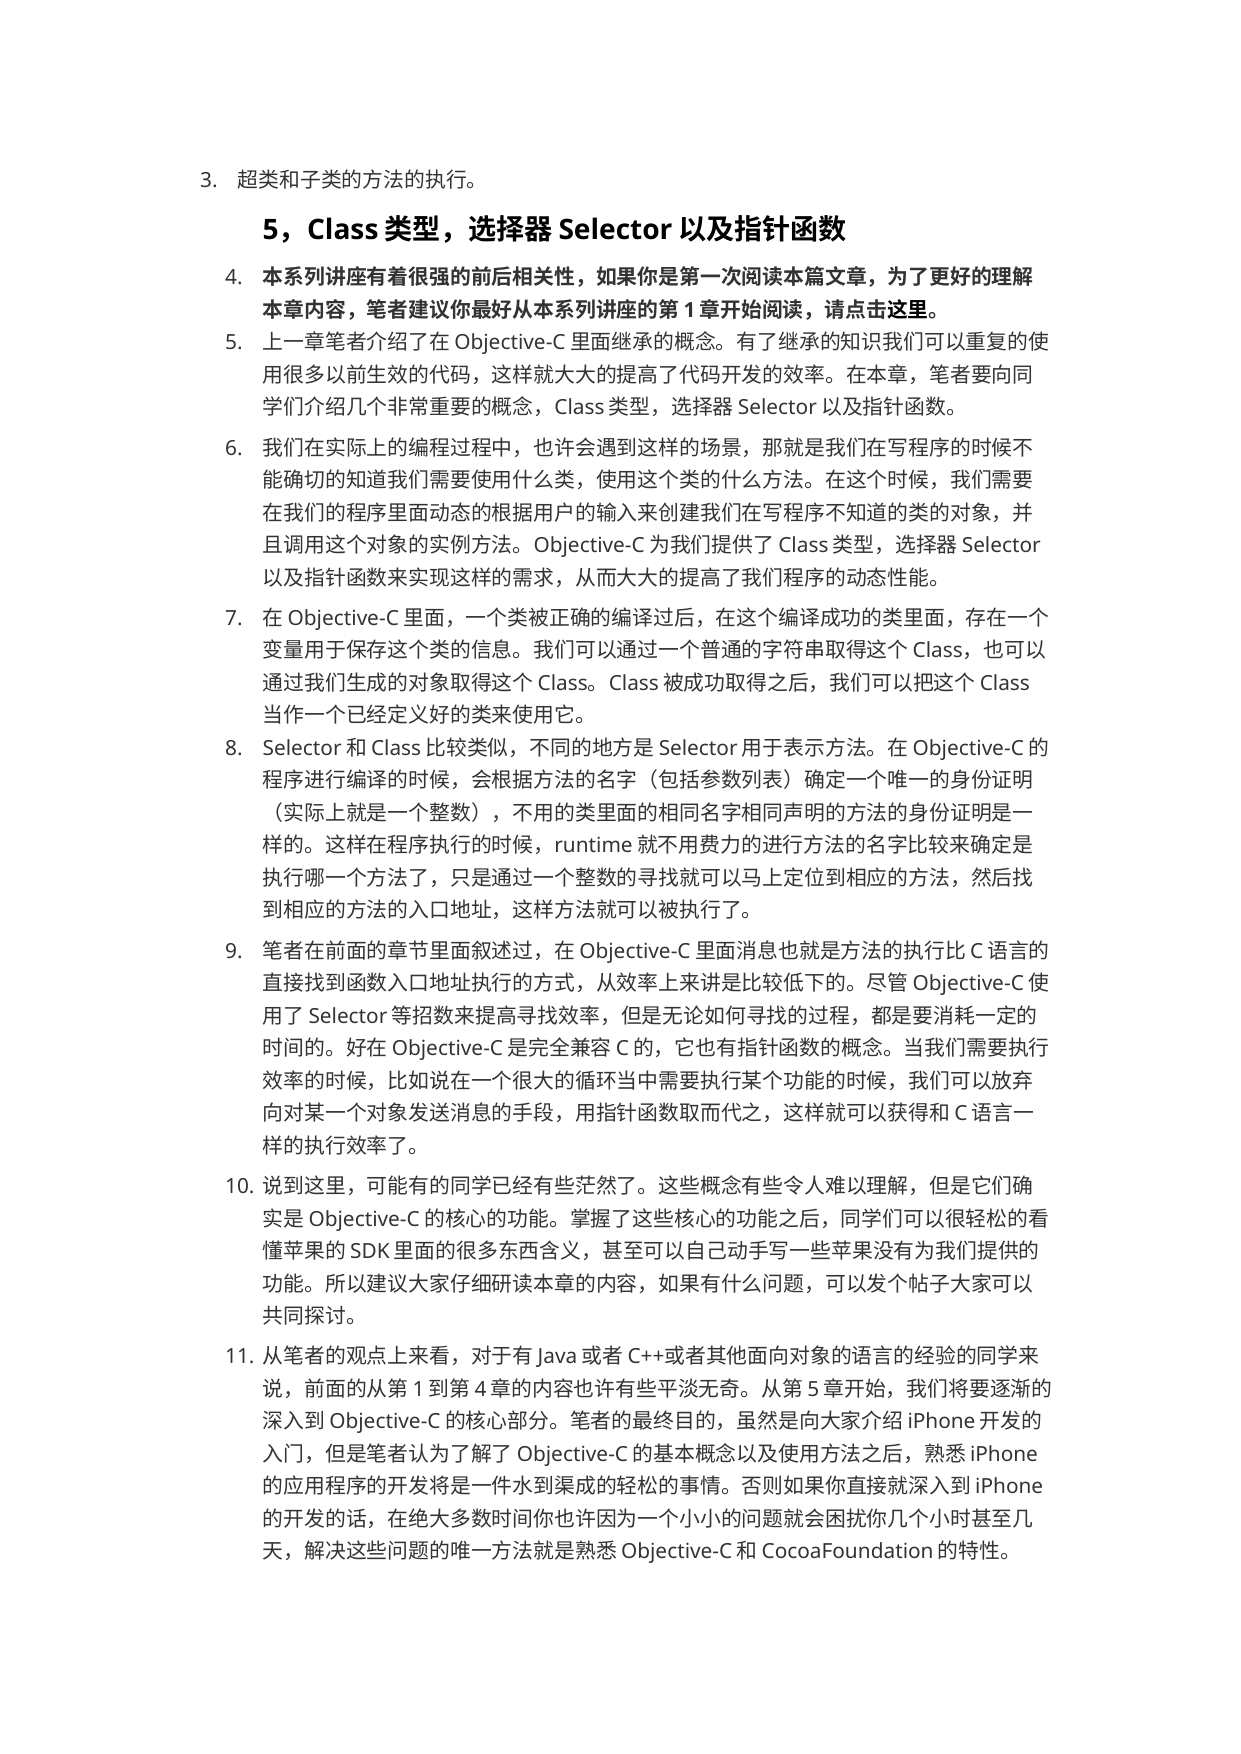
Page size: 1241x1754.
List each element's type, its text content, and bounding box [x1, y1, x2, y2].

list 5，Class类型，选择器Selector以及指针函数 [262, 194, 1053, 259]
list 上一章笔者介绍了在Objective-C里面继承的概念。有了继承的知识我们可以重复的使用很多以前生效的代码，这样就大大的提高了代码开发的效率。在本章，笔者要向同学们介绍几个非常重要的概念，Class类型，选择器Selector以及指针函数。 [225, 324, 1053, 422]
list 我们在实际上的编程过程中，也许会遇到这样的场景，那就是我们在写程序的时候不能确切的知道我们需要使用什么类，使用这个类的什么方法。在这个时候，我们需要在我们的程序里面动态的根据用户的输入来创建我们在写程序不知道的类的对象，并且调用这个对象的实例方法。Objective-C为我们提供了Class类型，选择器Selector以及指针函数来实现这样的需求，从而大大的提高了我们程序的动态性能。 [225, 430, 1053, 592]
list 笔者在前面的章节里面叙述过，在Objective-C里面消息也就是方法的执行比C语言的直接找到函数入口地址执行的方式，从效率上来讲是比较低下的。尽管Objective-C使用了Selector等招数来提高寻找效率，但是无论如何寻找的过程，都是要消耗一定的时间的。好在Objective-C是完全兼容C的，它也有指针函数的概念。当我们需要执行效率的时候，比如说在一个很大的循环当中需要执行某个功能的时候，我们可以放弃向对某一个对象发送消息的手段，用指针函数取而代之，这样就可以获得和C语言一样的执行效率了。 [225, 933, 1053, 1160]
list 本系列讲座有着很强的前后相关性，如果你是第一次阅读本篇文章，为了更好的理解本章内容，笔者建议你最好从本系列讲座的第1章开始阅读，请点击这里。 [225, 259, 1053, 324]
list 在Objective-C里面，一个类被正确的编译过后，在这个编译成功的类里面，存在一个变量用于保存这个类的信息。我们可以通过一个普通的字符串取得这个Class，也可以通过我们生成的对象取得这个Class。Class被成功取得之后，我们可以把这个Class当作一个已经定义好的类来使用它。 [225, 600, 1053, 730]
list 从笔者的观点上来看，对于有Java或者C++或者其他面向对象的语言的经验的同学来说，前面的从第1到第4章的内容也许有些平淡无奇。从第5章开始，我们将要逐渐的深入到Objective-C的核心部分。笔者的最终目的，虽然是向大家介绍iPhone开发的入门，但是笔者认为了解了Objective-C的基本概念以及使用方法之后，熟悉iPhone的应用程序的开发将是一件水到渠成的轻松的事情。否则如果你直接就深入到iPhone的开发的话，在绝大多数时间你也许因为一个小小的问题就会困扰你几个小时甚至几天，解决这些问题的唯一方法就是熟悉Objective-C和CocoaFoundation的特性。 [225, 1338, 1053, 1566]
list 说到这里，可能有的同学已经有些茫然了。这些概念有些令人难以理解，但是它们确实是Objective-C的核心的功能。掌握了这些核心的功能之后，同学们可以很轻松的看懂苹果的SDK里面的很多东西含义，甚至可以自己动手写一些苹果没有为我们提供的功能。所以建议大家仔细研读本章的内容，如果有什么问题，可以发个帖子大家可以共同探讨。 [225, 1168, 1053, 1331]
list 超类和子类的方法的执行。 [200, 162, 1053, 194]
list Selector和Class比较类似，不同的地方是Selector用于表示方法。在Objective-C的程序进行编译的时候，会根据方法的名字（包括参数列表）确定一个唯一的身份证明（实际上就是一个整数），不用的类里面的相同名字相同声明的方法的身份证明是一样的。这样在程序执行的时候，runtime就不用费力的进行方法的名字比较来确定是执行哪一个方法了，只是通过一个整数的寻找就可以马上定位到相应的方法，然后找到相应的方法的入口地址，这样方法就可以被执行了。 [225, 730, 1053, 925]
